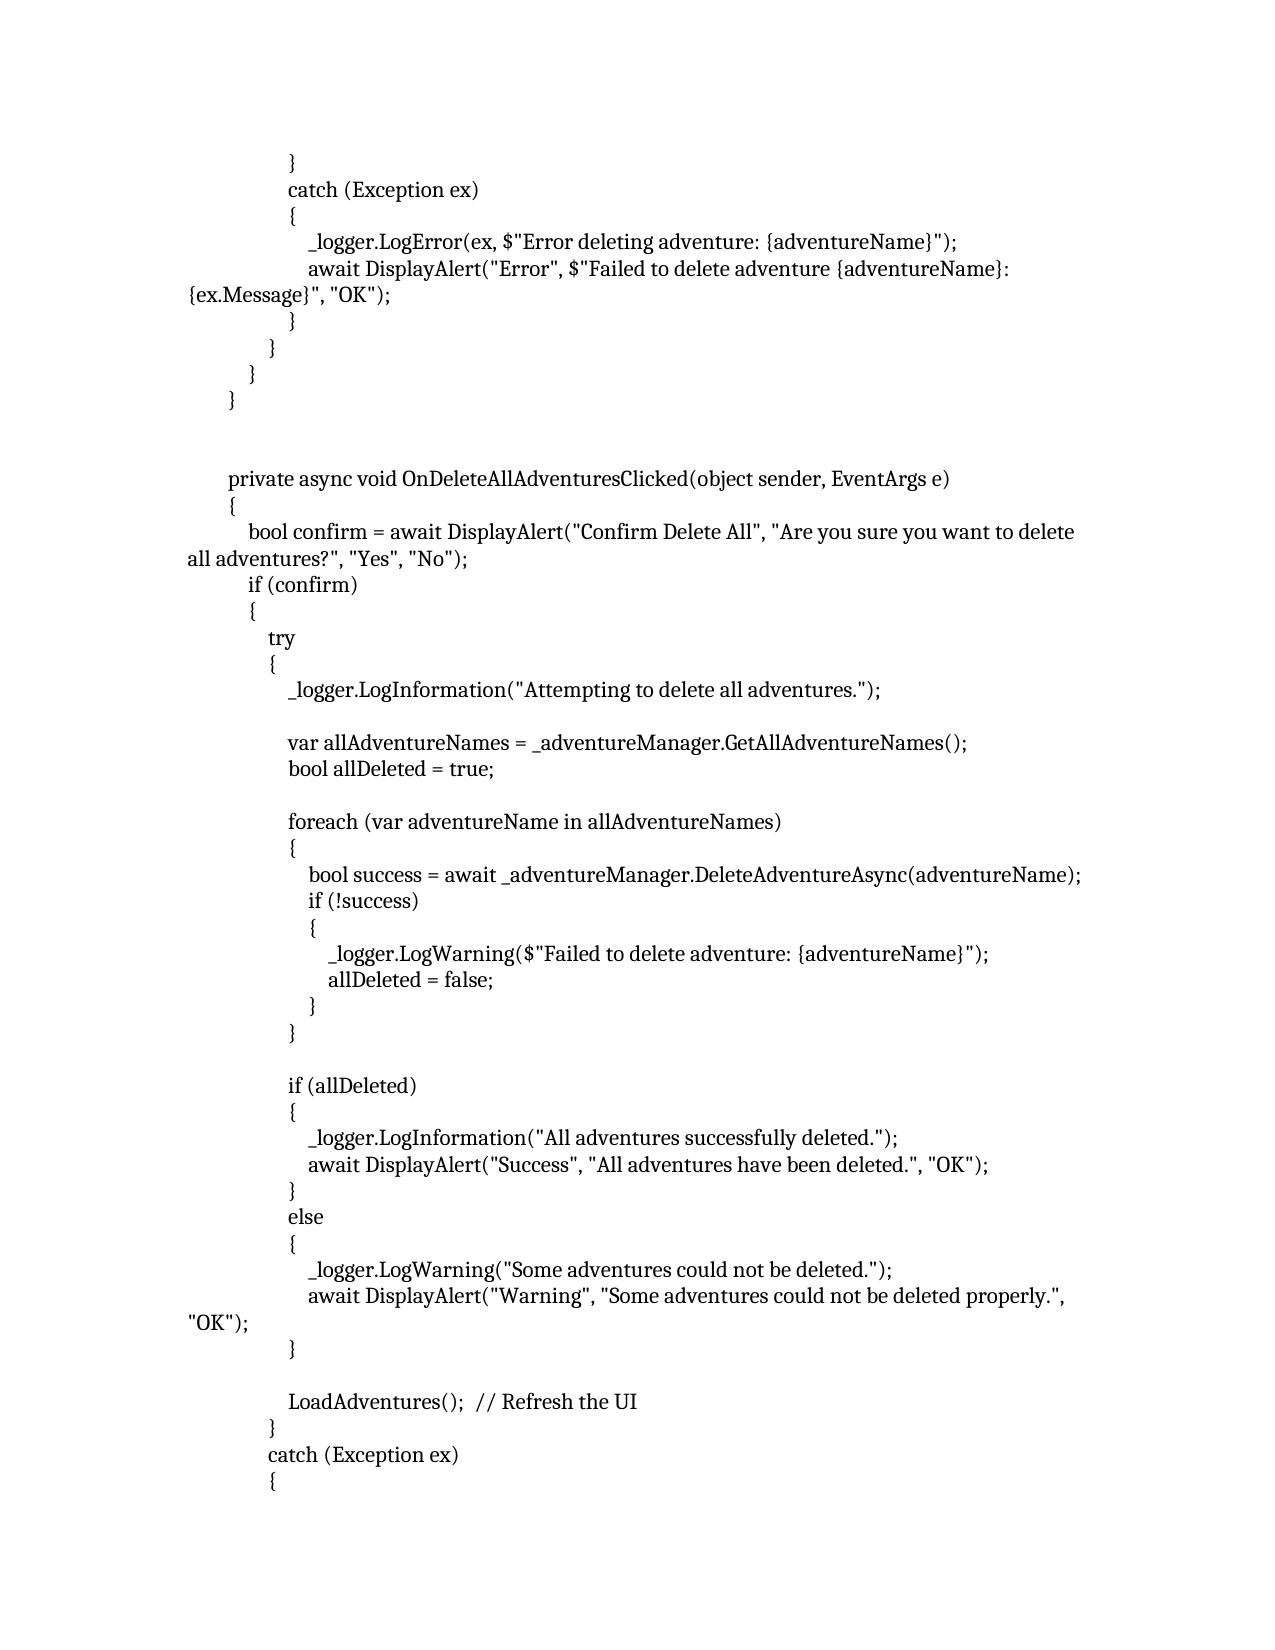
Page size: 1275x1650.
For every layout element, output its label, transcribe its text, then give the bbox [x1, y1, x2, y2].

text } [187, 1336, 1087, 1362]
text await DisplayAlert("Warning", "Some adventures could not be deleted properly.", "OK"); [187, 1283, 1087, 1336]
text catch (Exception ex) [187, 176, 1087, 203]
text { [187, 598, 1087, 624]
text _logger.LogWarning("Some adventures could not be deleted."); [187, 1257, 1087, 1283]
text if (confirm) [187, 572, 1087, 598]
text } [187, 1178, 1087, 1204]
text { [187, 493, 1087, 519]
text try [187, 624, 1087, 651]
text { [187, 914, 1087, 941]
text } [187, 150, 1087, 176]
text _logger.LogError(ex, $"Error deleting adventure: {adventureName}"); [187, 229, 1087, 255]
text } [187, 993, 1087, 1020]
text _logger.LogInformation("Attempting to delete all adventures."); [187, 677, 1087, 703]
text } [187, 1415, 1087, 1441]
text { [187, 651, 1087, 677]
text { [187, 1231, 1087, 1257]
text _logger.LogWarning($"Failed to delete adventure: {adventureName}"); [187, 941, 1087, 967]
text } [187, 308, 1087, 334]
text bool confirm = await DisplayAlert("Confirm Delete All", "Are you sure you want to delete all adventures?", "Yes", "No"); [187, 519, 1087, 572]
text catch (Exception ex) [187, 1441, 1087, 1468]
text bool allDeleted = true; [187, 756, 1087, 782]
text LoadAdventures(); // Refresh the UI [187, 1389, 1087, 1415]
text _logger.LogInformation("All adventures successfully deleted."); [187, 1125, 1087, 1151]
text await DisplayAlert("Success", "All adventures have been deleted.", "OK"); [187, 1151, 1087, 1178]
text bool success = await _adventureManager.DeleteAdventureAsync(adventureName); [187, 862, 1087, 888]
text else [187, 1204, 1087, 1231]
text foreach (var adventureName in allAdventureNames) [187, 809, 1087, 835]
text if (!success) [187, 888, 1087, 914]
text private async void OnDeleteAllAdventuresClicked(object sender, EventArgs e) [187, 466, 1087, 493]
text } [187, 1020, 1087, 1046]
text { [187, 203, 1087, 229]
text } [187, 334, 1087, 361]
text } [187, 361, 1087, 387]
text } [187, 387, 1087, 413]
text if (allDeleted) [187, 1072, 1087, 1099]
text var allAdventureNames = _adventureManager.GetAllAdventureNames(); [187, 730, 1087, 756]
text allDeleted = false; [187, 967, 1087, 993]
text { [187, 1099, 1087, 1125]
text await DisplayAlert("Error", $"Failed to delete adventure {adventureName}: {ex.Message}", "OK"); [187, 255, 1087, 308]
text { [187, 835, 1087, 862]
text { [187, 1468, 1087, 1494]
